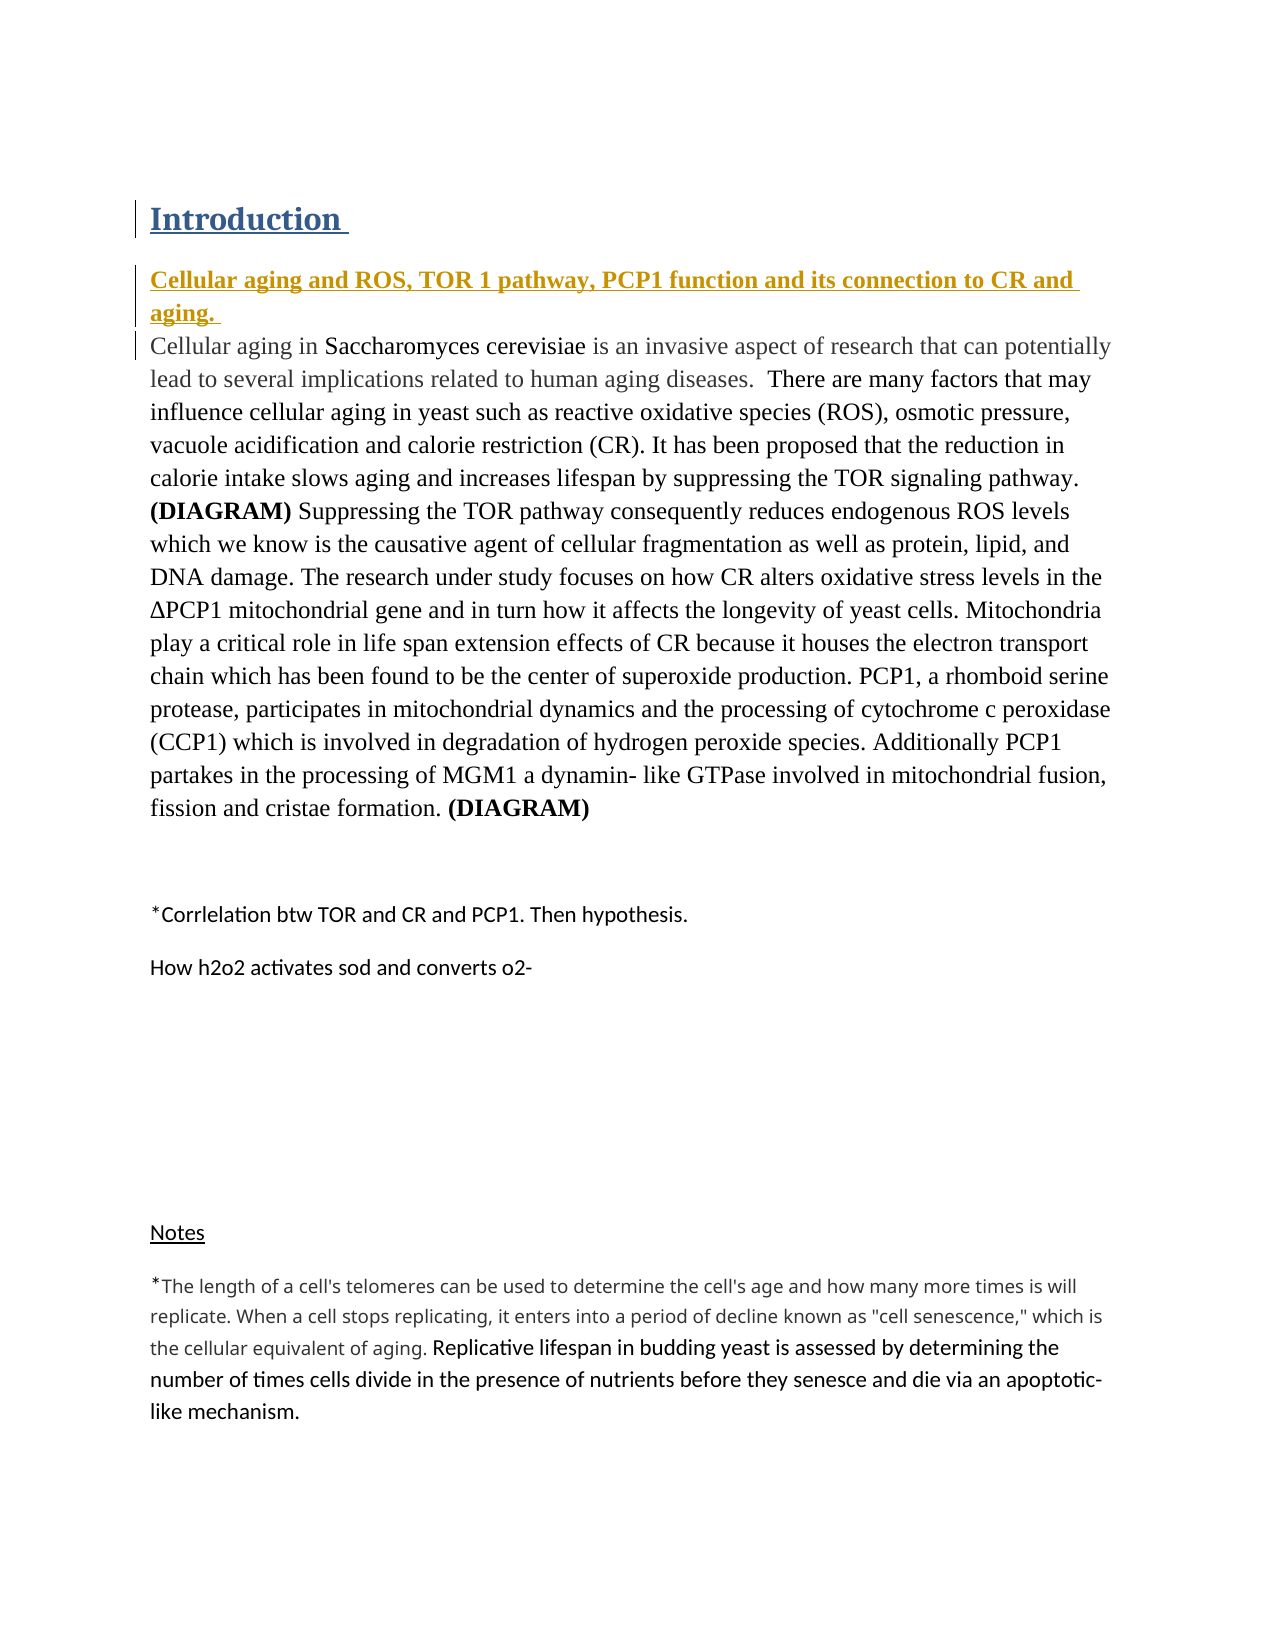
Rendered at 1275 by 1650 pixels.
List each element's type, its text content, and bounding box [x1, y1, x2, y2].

text *Corrlelation btw TOR and CR and PCP1. Then hypothesis. [150, 900, 1125, 928]
text Notes [150, 1218, 1125, 1246]
text Cellular aging in Saccharomyces cerevisiae is an invasive aspect of research that can potentially lead to several implications related to human aging diseases. There are many factors that may influence cellular aging in yeast such as reactive oxidative species (ROS), osmotic pressure, vacuole acidification and calorie restriction (CR). It has been proposed that the reduction in calorie intake slows aging and increases lifespan by suppressing the TOR signaling pathway. (DIAGRAM) Suppressing the TOR pathway consequently reduces endogenous ROS levels which we know is the causative agent of cellular fragmentation as well as protein, lipid, and DNA damage. The research under study focuses on how CR alters oxidative stress levels in the ∆PCP1 mitochondrial gene and in turn how it affects the longevity of yeast cells. Mitochondria play a critical role in life span extension effects of CR because it houses the electron transport chain which has been found to be the center of superoxide production. PCP1, a rhomboid serine protease, participates in mitochondrial dynamics and the processing of cytochrome c peroxidase (CCP1) which is involved in degradation of hydrogen peroxide species. Additionally PCP1 partakes in the processing of MGM1 a dynamin- like GTPase involved in mitochondrial fusion, fission and cristae formation. (DIAGRAM) [150, 331, 1125, 822]
text *The length of a cell's telomeres can be used to determine the cell's age and how many more times is will replicate. When a cell stops replicating, it enters into a period of decline known as "cell senescence," which is the cellular equivalent of aging. Replicative lifespan in budding yeast is assessed by determining the number of times cells divide in the presence of nutrients before they senesce and die via an apoptotic-like mechanism. [150, 1271, 1125, 1425]
subtitle Introduction [150, 200, 1125, 238]
text How h2o2 activates sod and converts o2- [150, 953, 1125, 981]
